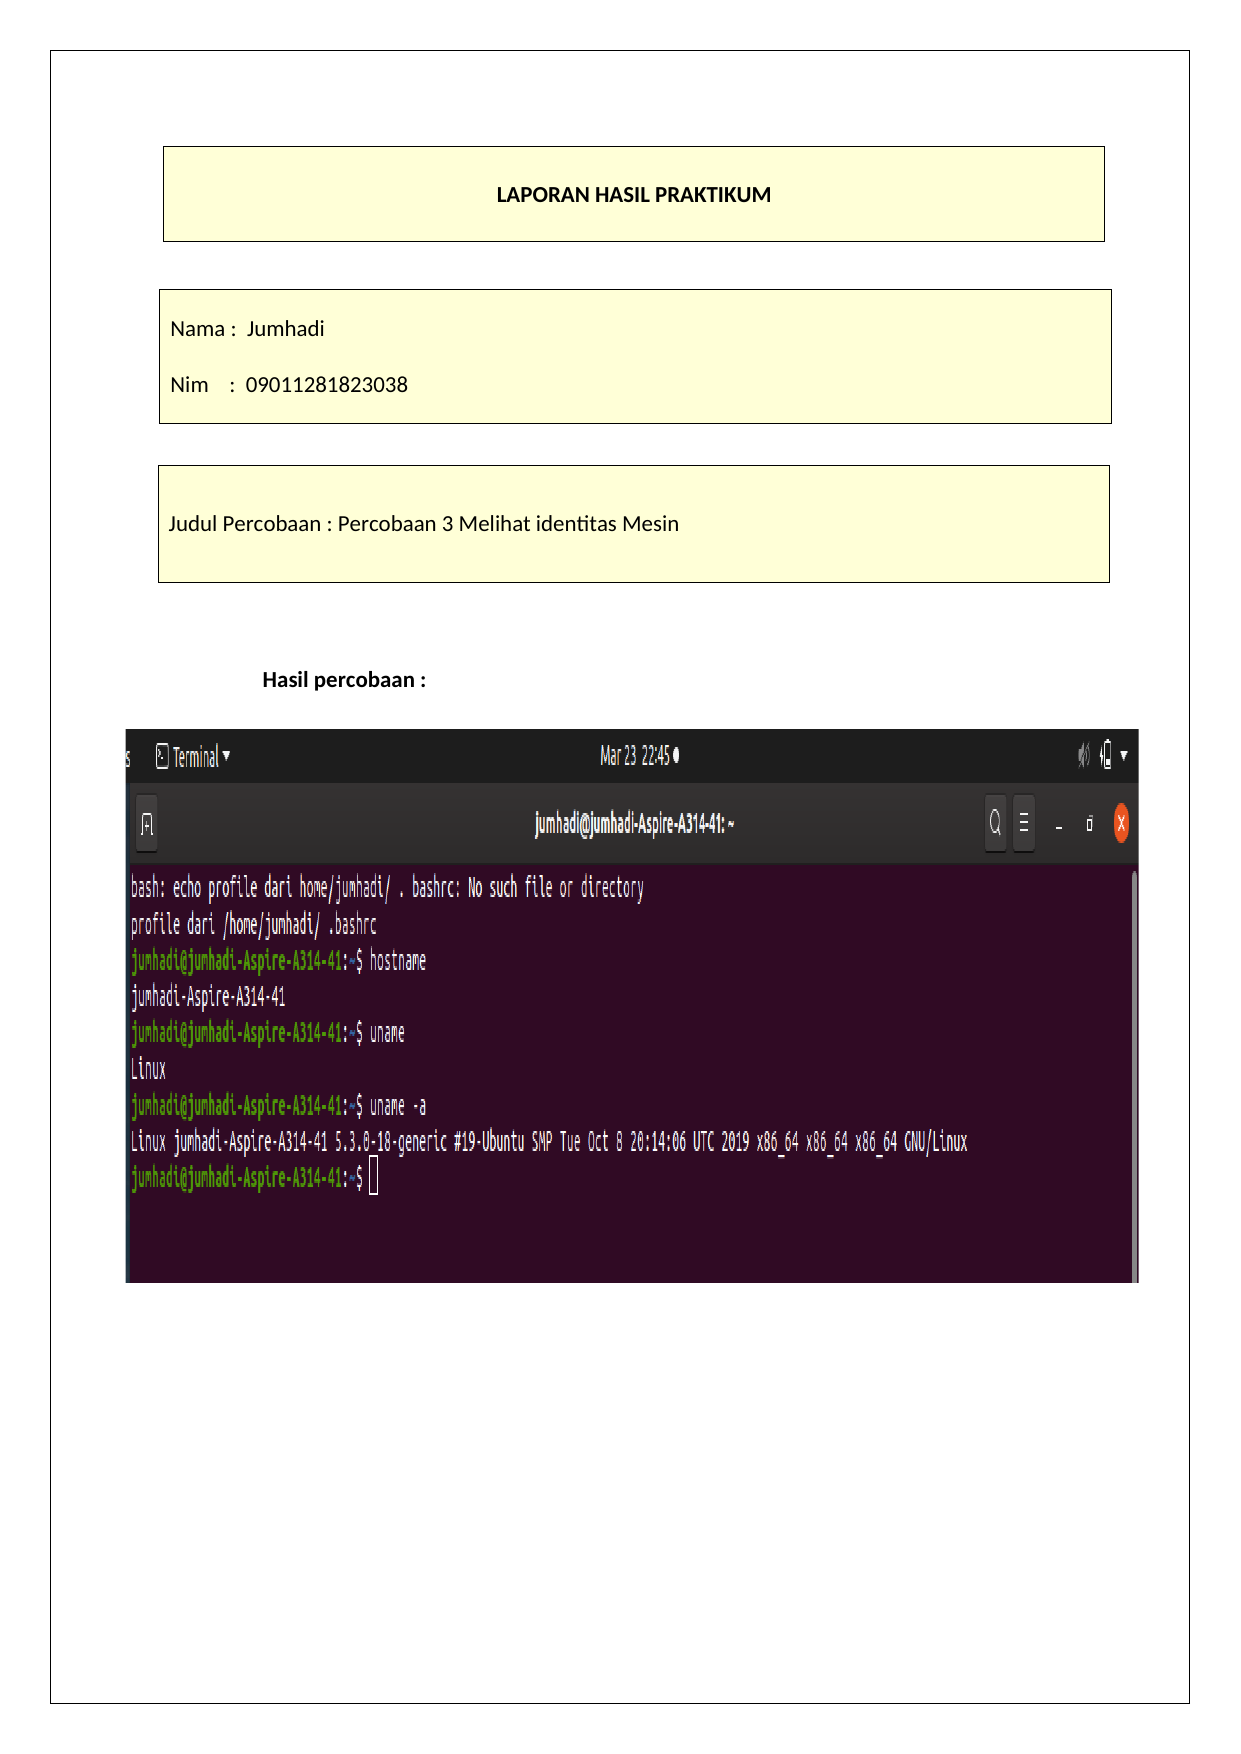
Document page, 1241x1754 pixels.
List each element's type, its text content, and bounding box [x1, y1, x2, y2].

picture [125, 729, 1139, 1283]
list Hasil percobaan : [262, 665, 1090, 693]
